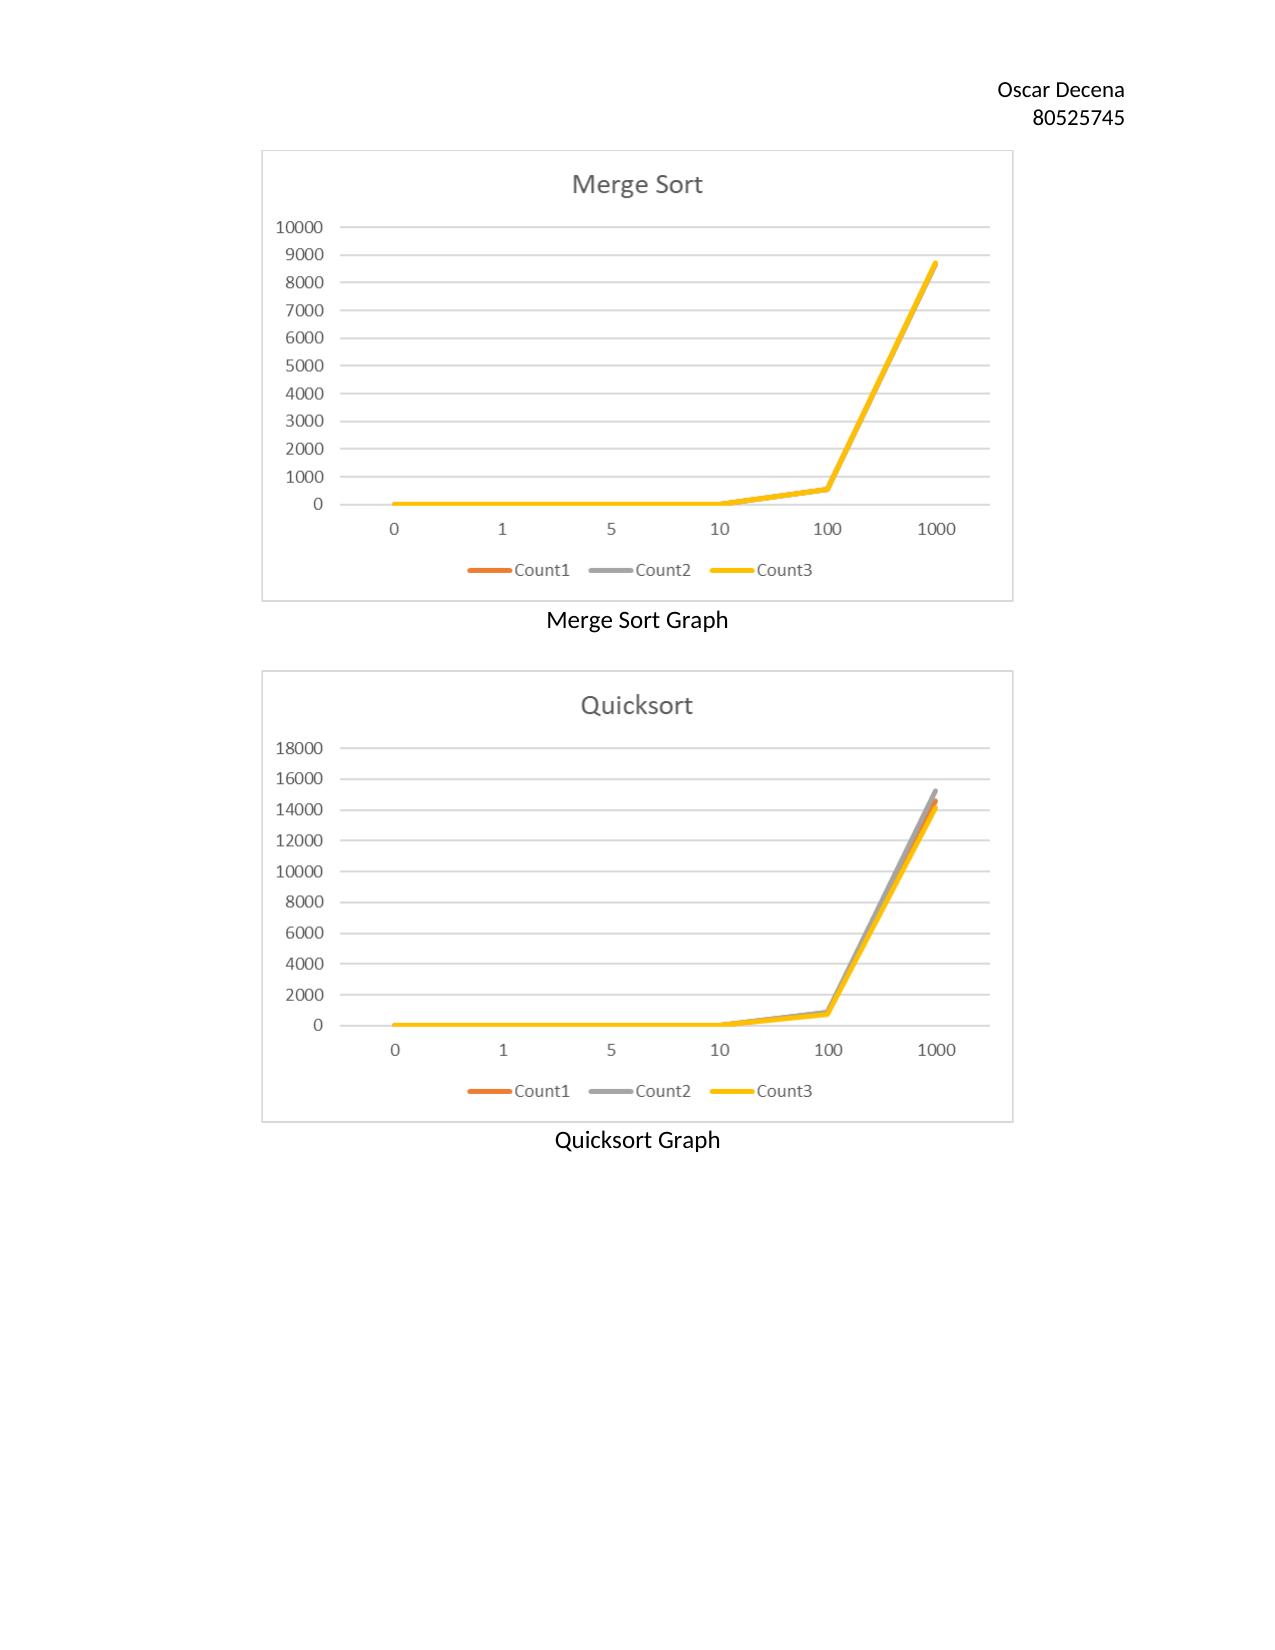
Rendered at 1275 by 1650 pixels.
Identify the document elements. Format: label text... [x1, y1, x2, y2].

picture [261, 670, 1014, 1123]
text Quicksort Graph [150, 1124, 1125, 1155]
text Merge Sort Graph [150, 604, 1125, 635]
picture [261, 150, 1014, 602]
